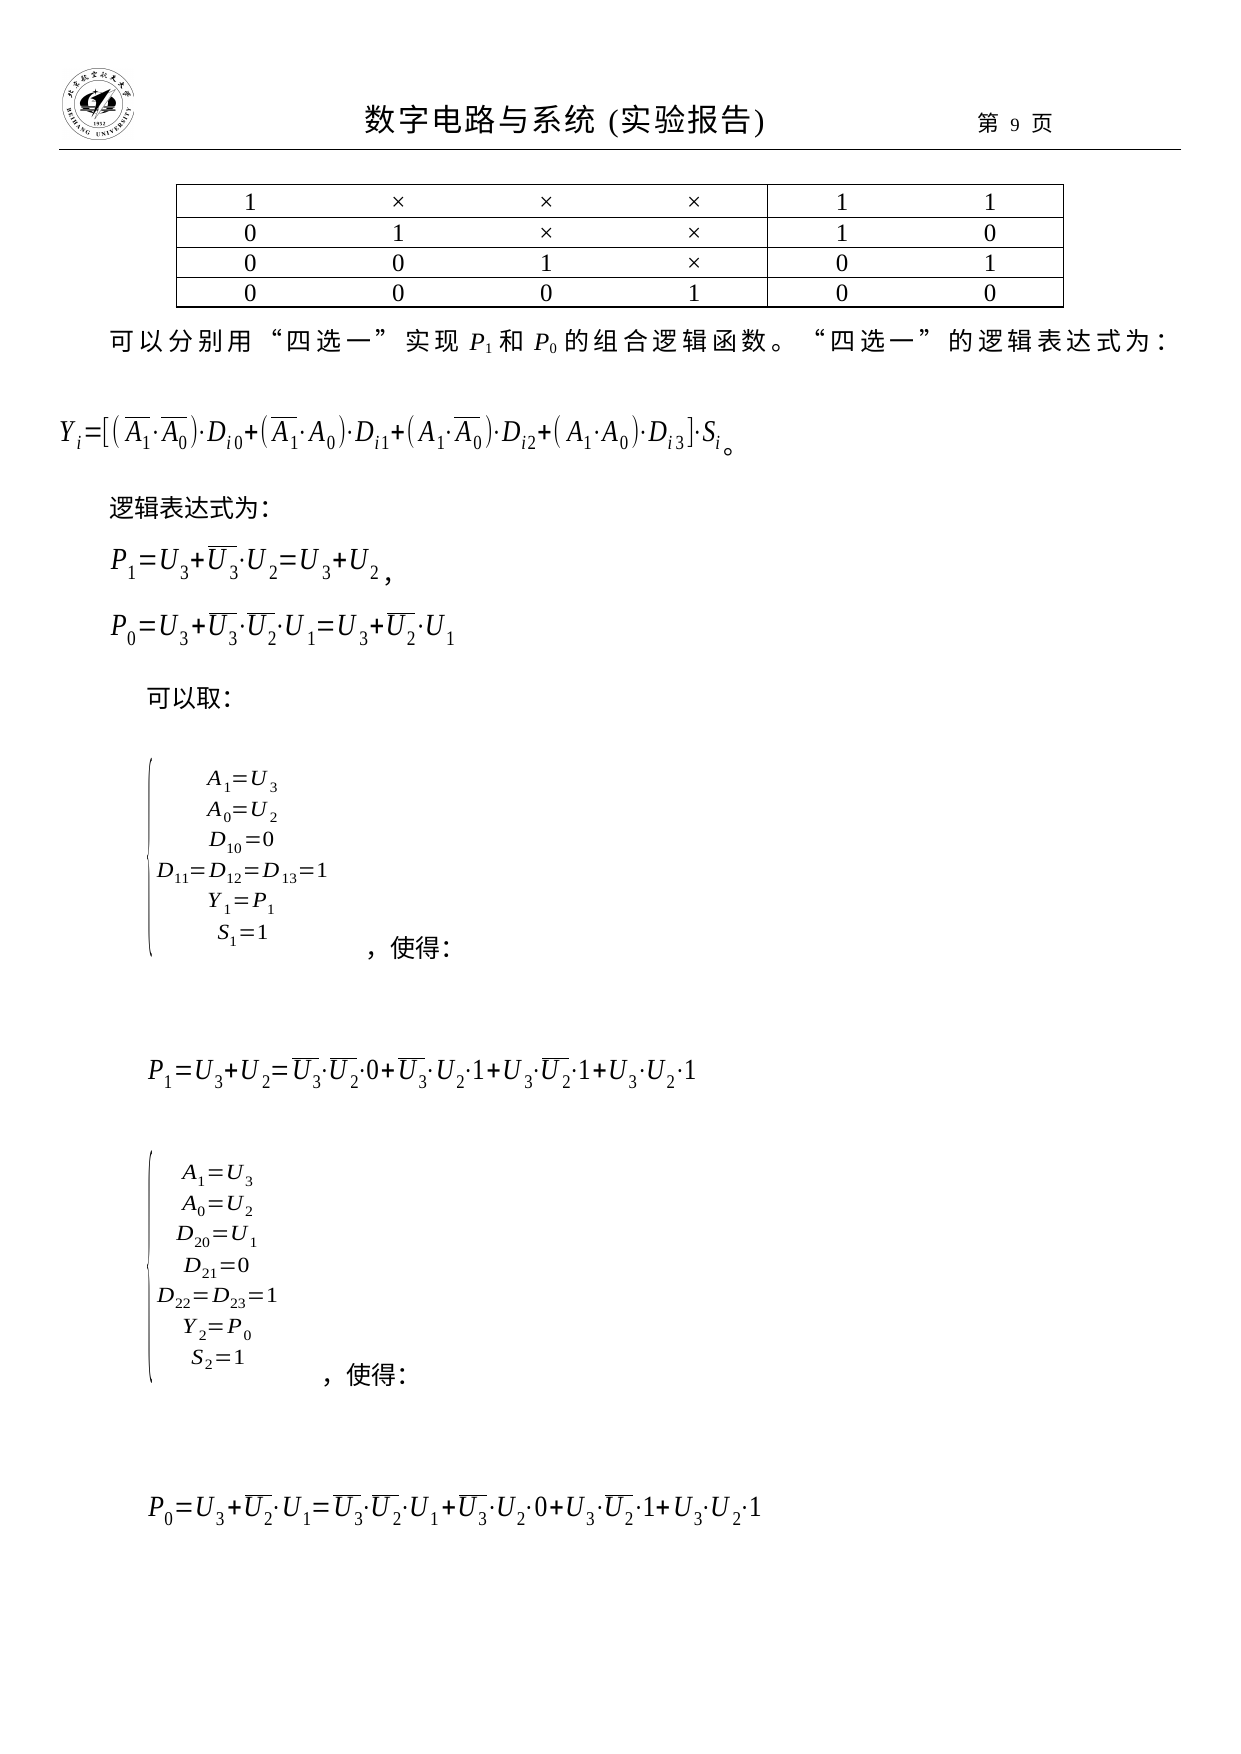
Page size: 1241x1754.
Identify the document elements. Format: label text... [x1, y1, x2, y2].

table_cell 1 [620, 278, 767, 306]
table_cell 0 [472, 278, 620, 306]
table_cell 1 [916, 248, 1063, 277]
table_cell 0 [324, 248, 472, 277]
text ，使得： [59, 1141, 1181, 1401]
table_cell 0 [916, 278, 1063, 306]
table_cell 1 [768, 218, 916, 247]
table_cell 0 [768, 278, 916, 306]
table_cell 0 [324, 278, 472, 306]
picture [62, 68, 134, 140]
text 可以取： [59, 664, 1181, 729]
table_cell × [472, 218, 620, 247]
table_cell 0 [177, 248, 324, 277]
table_cell 0 [177, 218, 324, 247]
table_cell 0 [177, 278, 324, 306]
table_cell 1 [768, 185, 916, 217]
table_cell 0 [768, 248, 916, 277]
table_cell × [620, 185, 767, 217]
text ，使得： [59, 747, 1181, 975]
text ， [59, 542, 1181, 591]
table_cell 1 [916, 185, 1063, 217]
table_cell 1 [177, 185, 324, 217]
text 可以分别用“四选一”实现P1和P0的组合逻辑函数。“四选一”的逻辑表达式为：。 [59, 307, 1181, 470]
text 逻辑表达式为： [59, 488, 1181, 524]
table_cell 0 [916, 218, 1063, 247]
table_cell × [472, 185, 620, 217]
table_cell × [620, 218, 767, 247]
table_cell 1 [324, 218, 472, 247]
table_cell × [324, 185, 472, 217]
table_cell 1 [472, 248, 620, 277]
table_cell × [620, 248, 767, 277]
